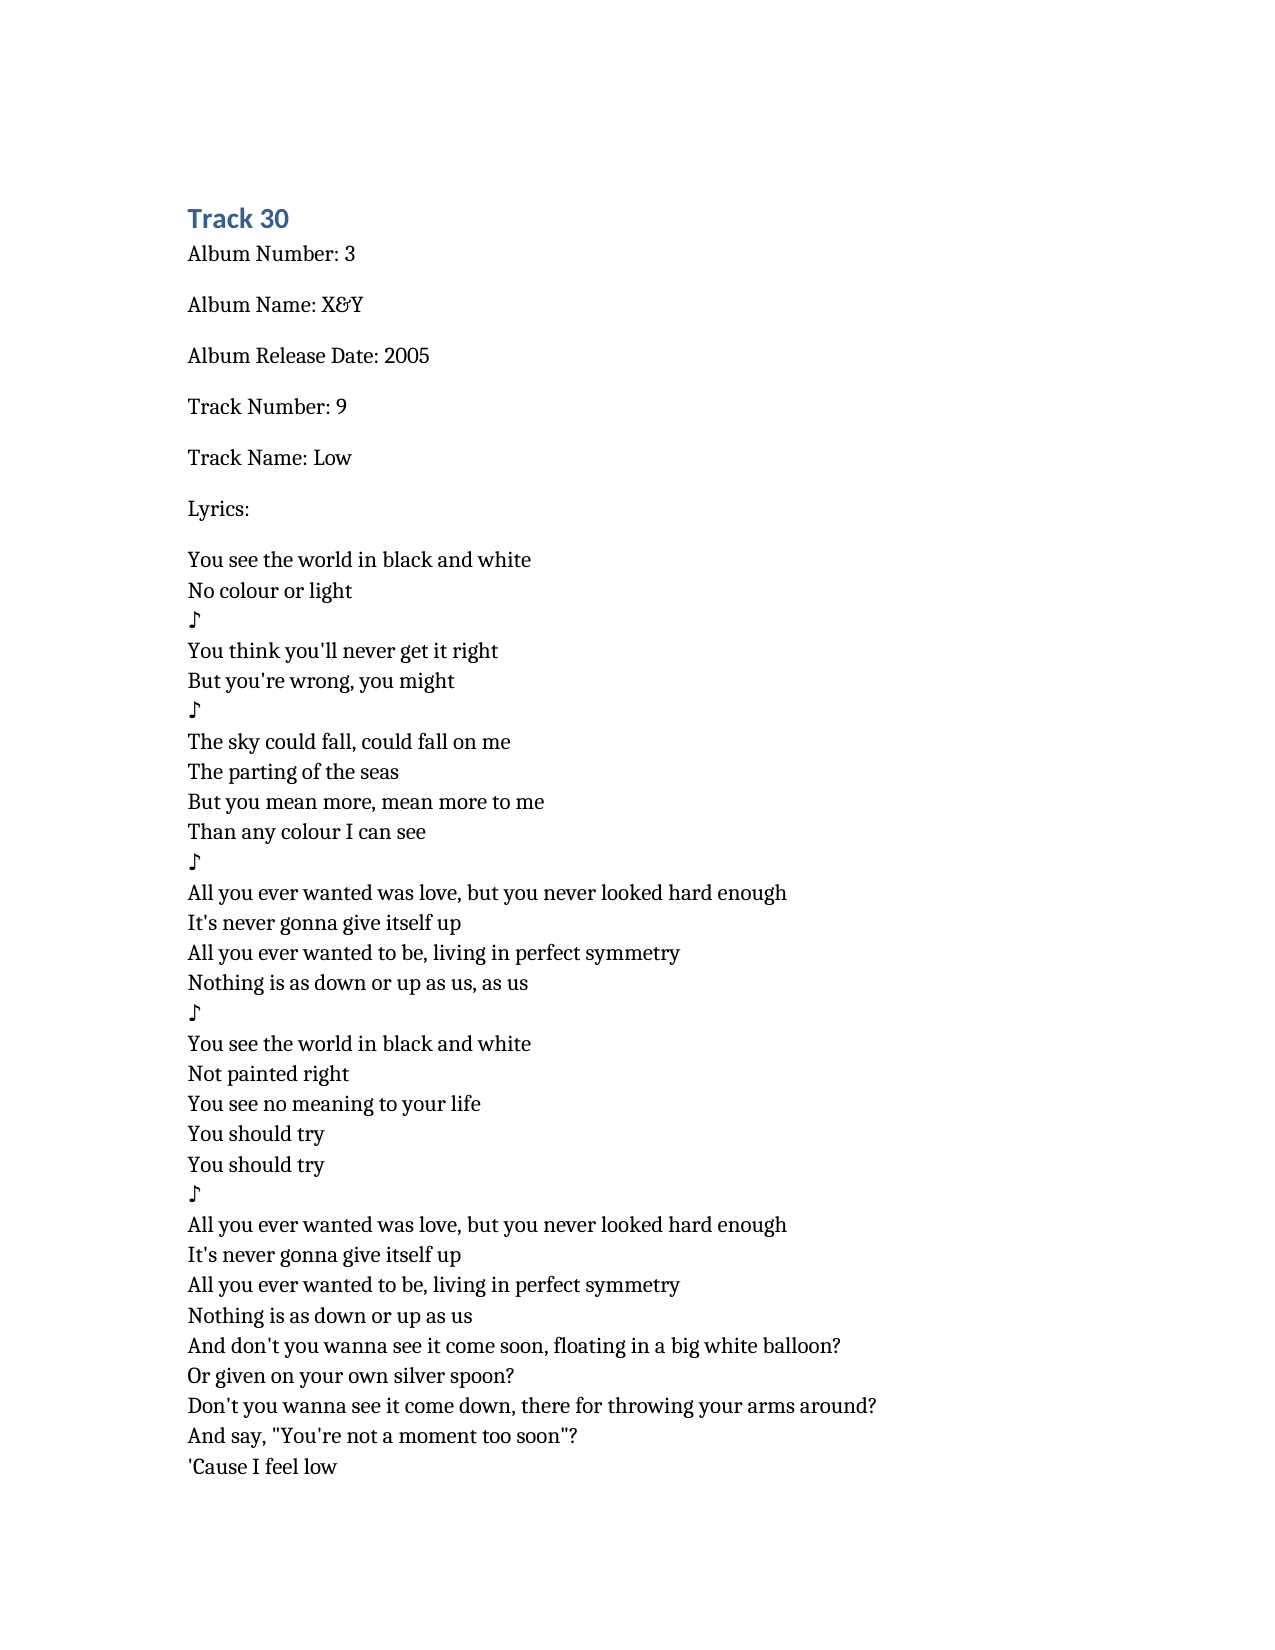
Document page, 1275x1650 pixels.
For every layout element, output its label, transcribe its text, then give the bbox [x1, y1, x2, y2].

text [187, 547, 1087, 1480]
subtitle Track 30 [187, 200, 1087, 236]
text Track Name: Low [187, 445, 1087, 471]
text Track Number: 9 [187, 394, 1087, 420]
text Album Name: X&Y [187, 292, 1087, 318]
text Lyrics: [187, 496, 1087, 522]
text Album Number: 3 [187, 241, 1087, 267]
text Album Release Date: 2005 [187, 343, 1087, 369]
